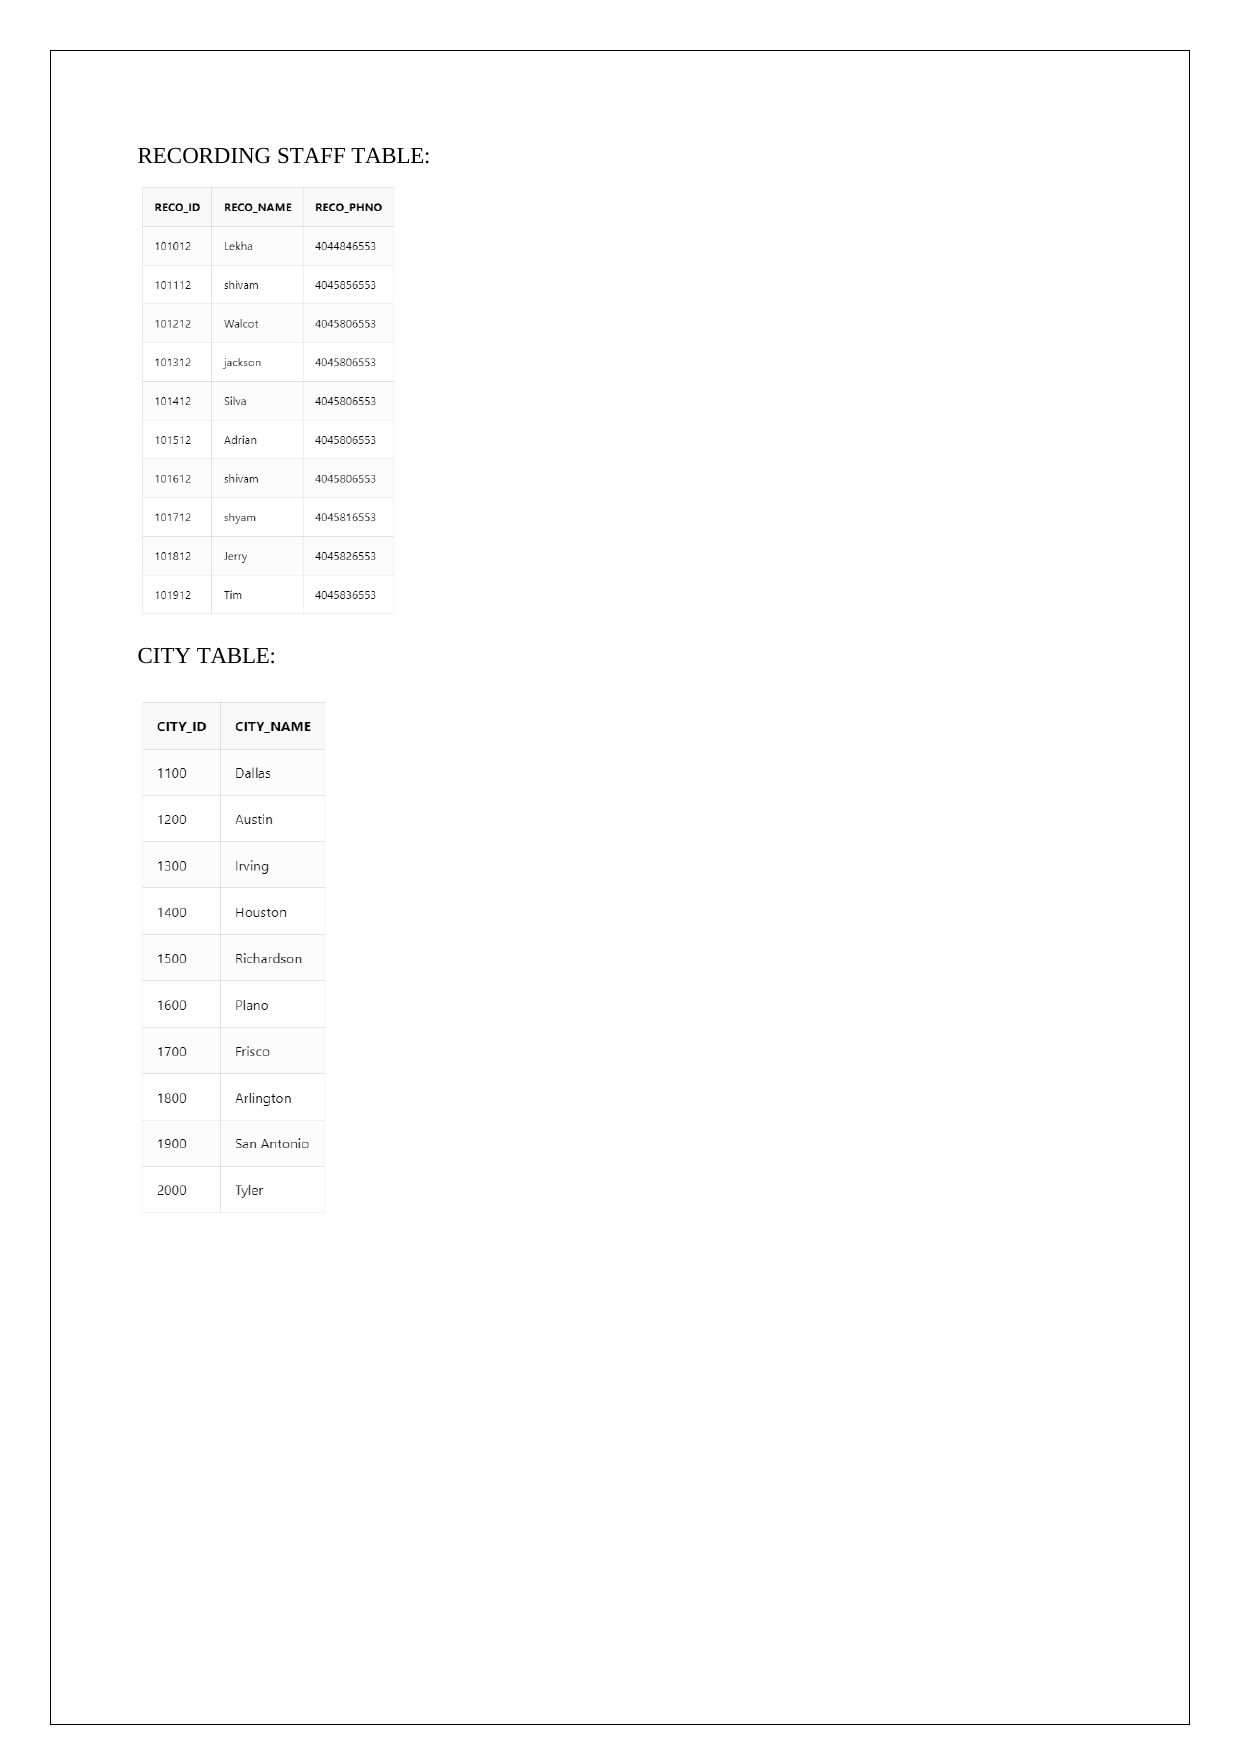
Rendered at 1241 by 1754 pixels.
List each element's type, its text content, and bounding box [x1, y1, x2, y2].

picture [142, 187, 394, 614]
text RECORDING STAFF TABLE: [137, 142, 1186, 168]
text CITY TABLE: [137, 642, 1186, 669]
picture [142, 702, 325, 1213]
